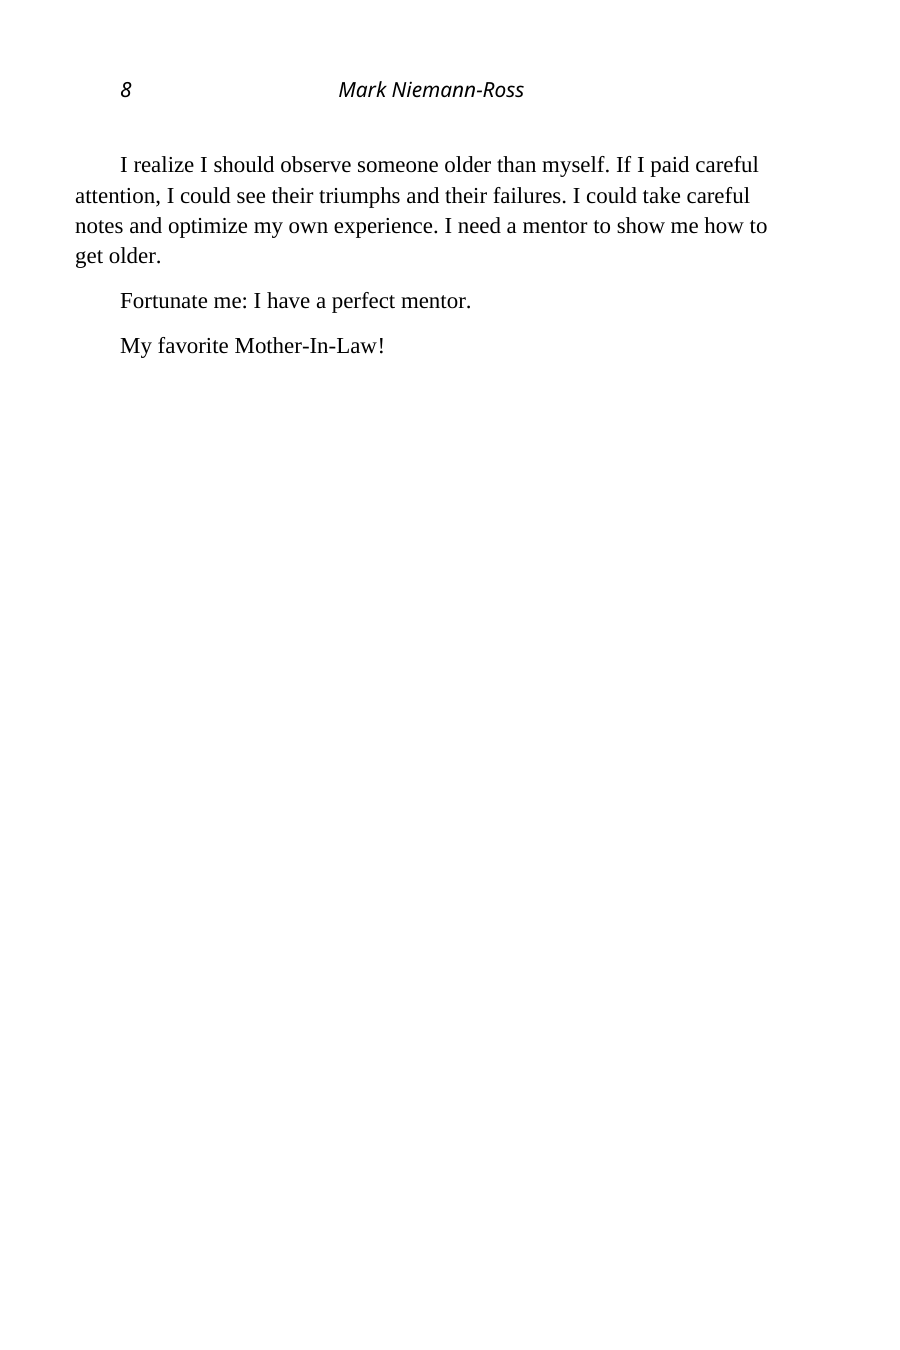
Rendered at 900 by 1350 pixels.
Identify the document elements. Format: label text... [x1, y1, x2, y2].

text Fortunate me: I have a perfect mentor. [75, 287, 787, 313]
text I realize I should observe someone older than myself. If I paid careful attention, I could see their triumphs and their failures. I could take careful notes and optimize my own experience. I need a mentor to show me how to get older. [75, 152, 787, 268]
text My favorite Mother-In-Law! [75, 332, 787, 358]
